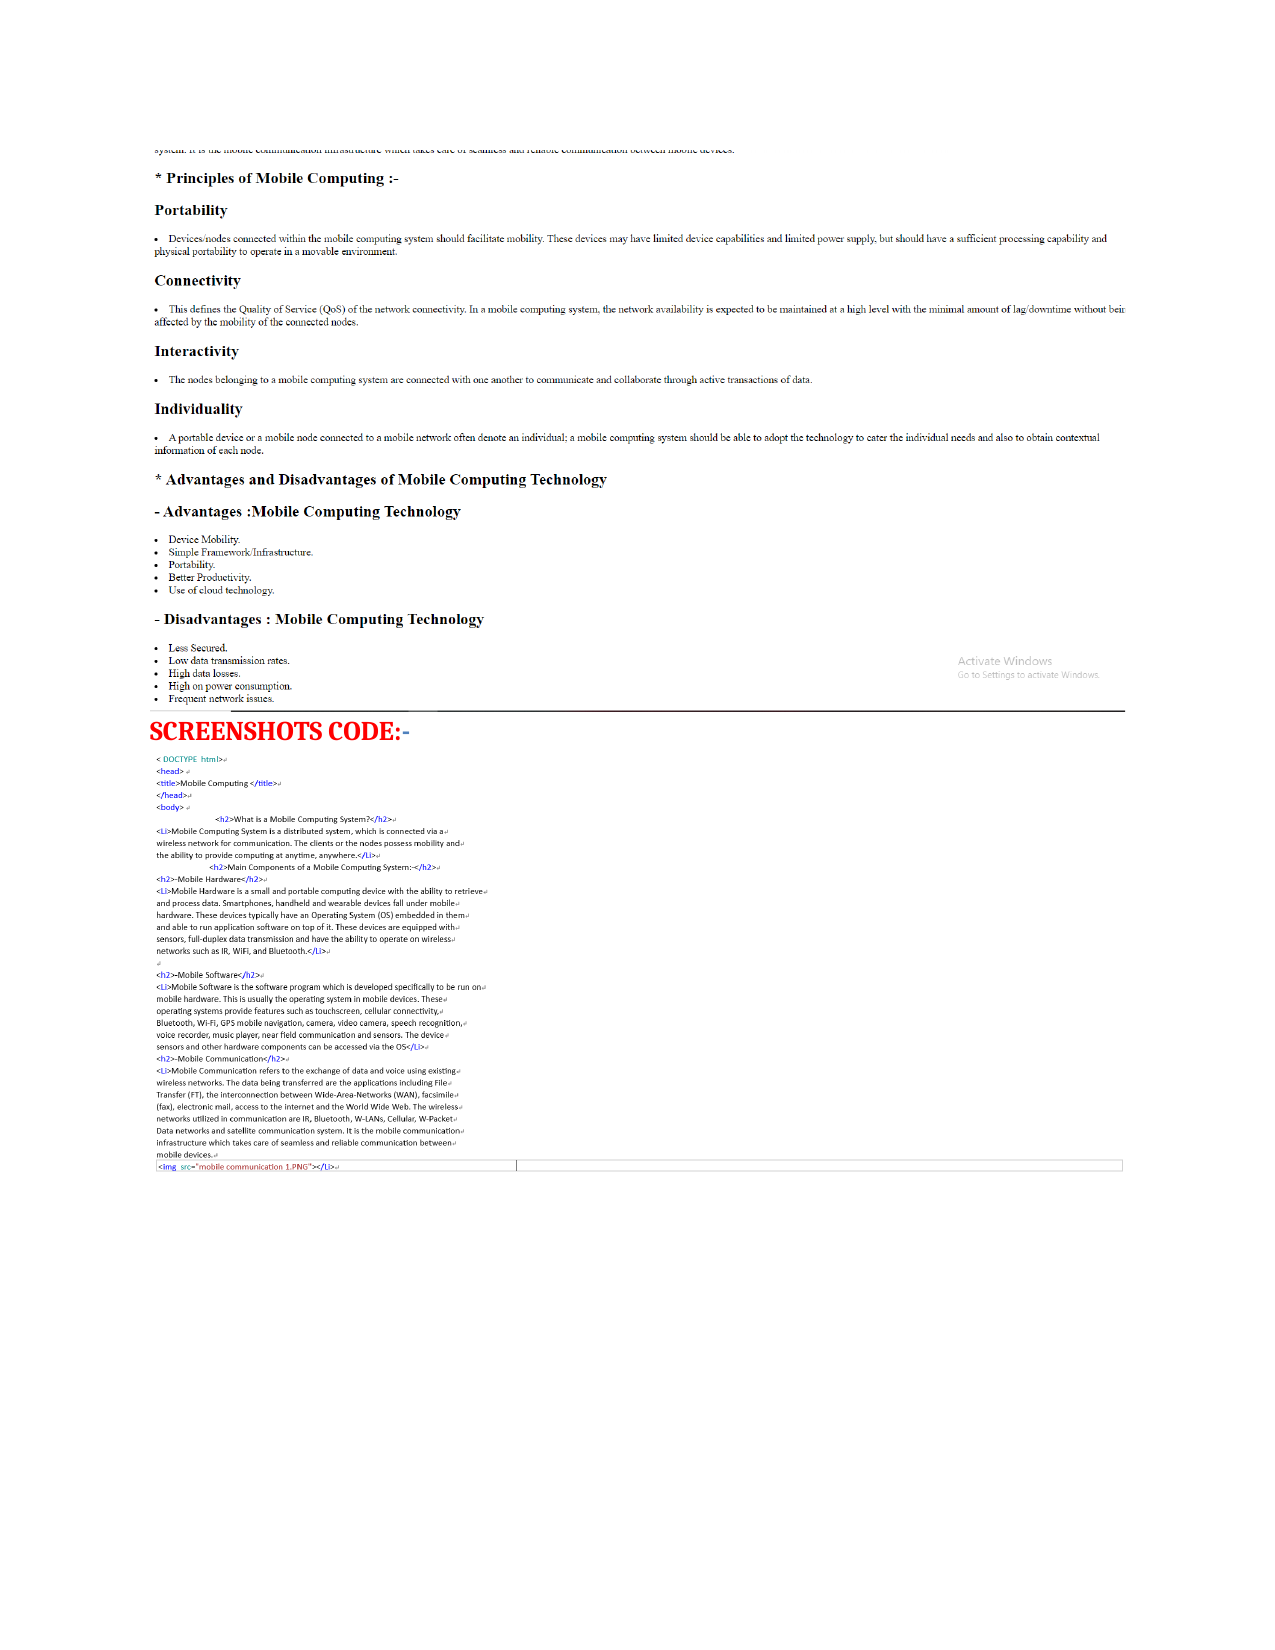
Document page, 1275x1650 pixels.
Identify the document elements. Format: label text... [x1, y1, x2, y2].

picture [150, 150, 1125, 712]
subtitle SCREENSHOTS :-SCREENSHOT CODE:-SCREENSHOTS:-SCREENSHOTS CODE:-SCREENSHOTS :-SCREENSHOTS CODE :- [150, 712, 1125, 752]
picture [150, 752, 1125, 1175]
